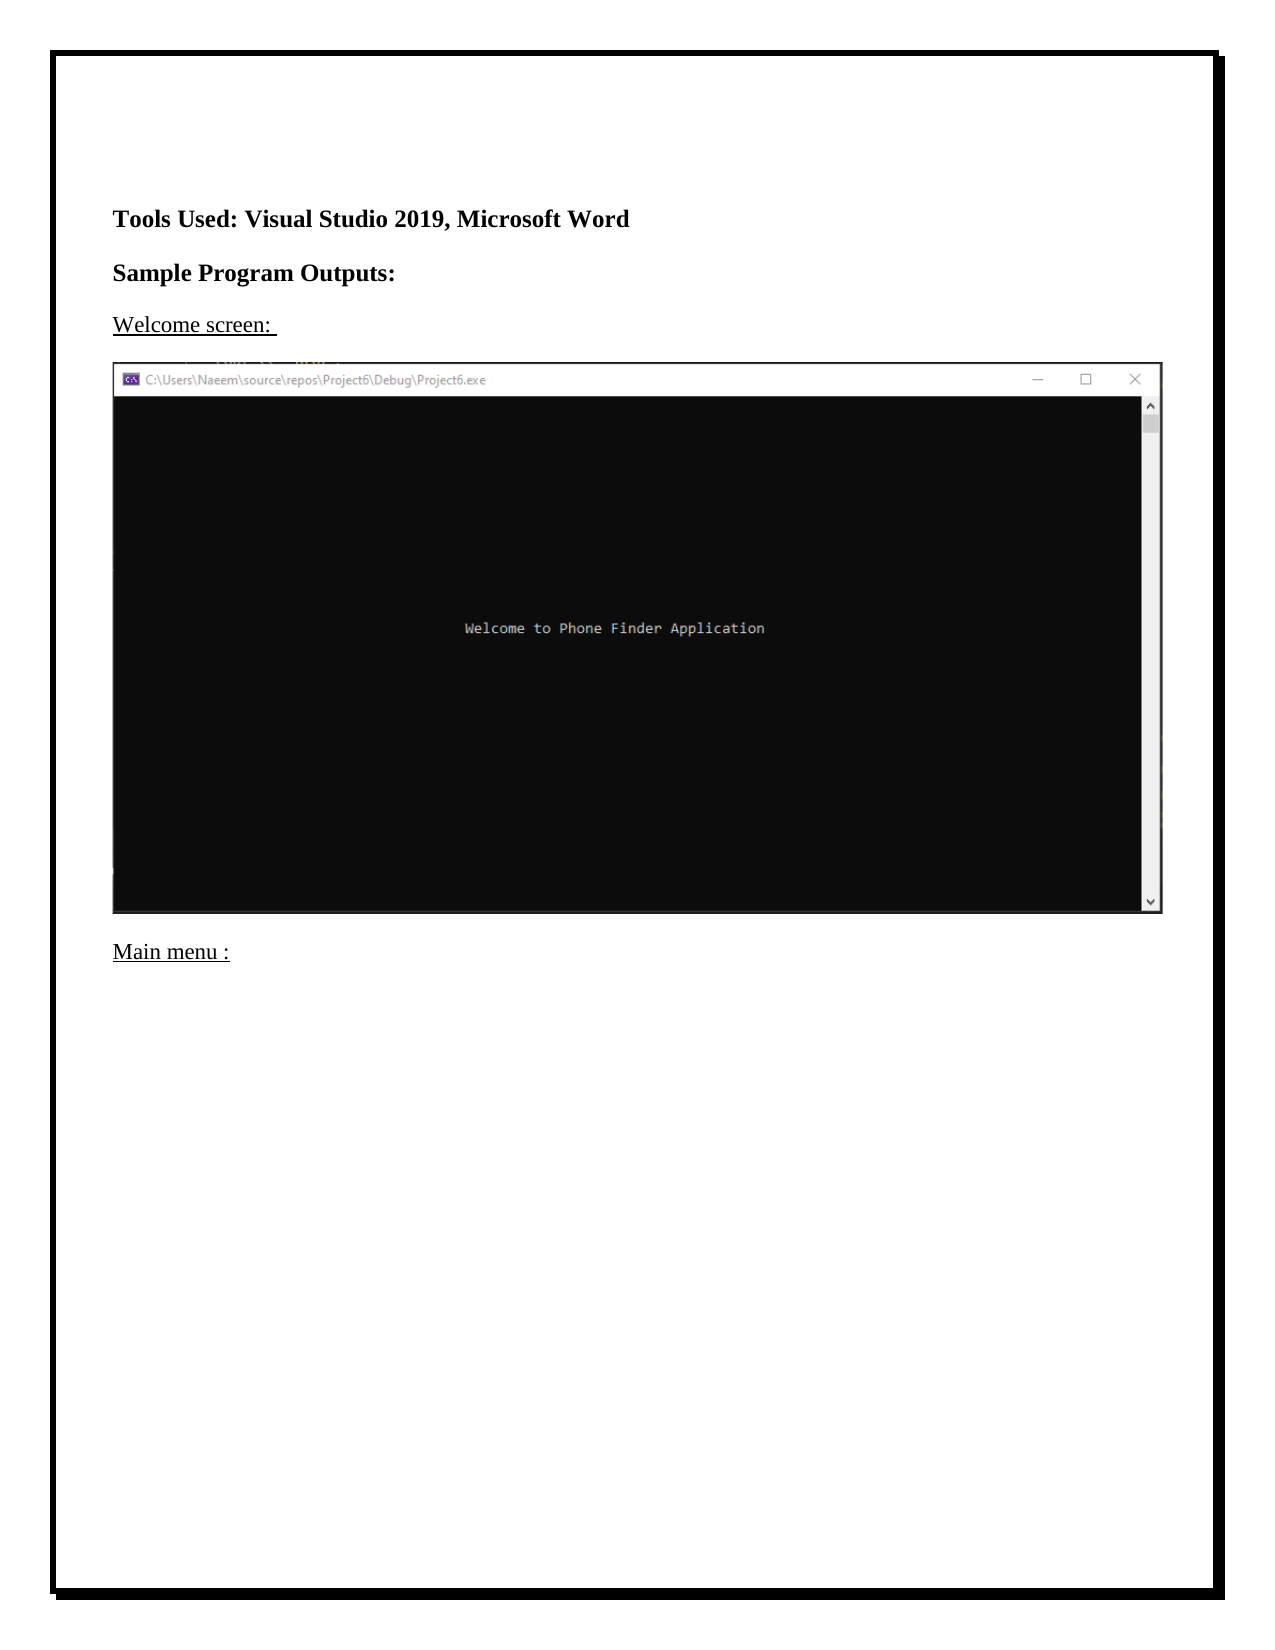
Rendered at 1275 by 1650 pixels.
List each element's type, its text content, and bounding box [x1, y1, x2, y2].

text Sample Program Outputs: [112, 258, 1156, 286]
text Main menu : [112, 938, 1156, 964]
text Welcome screen: [112, 312, 1156, 338]
text Tools Used: Visual Studio 2019, Microsoft Word [112, 204, 1156, 233]
picture [112, 362, 1163, 914]
